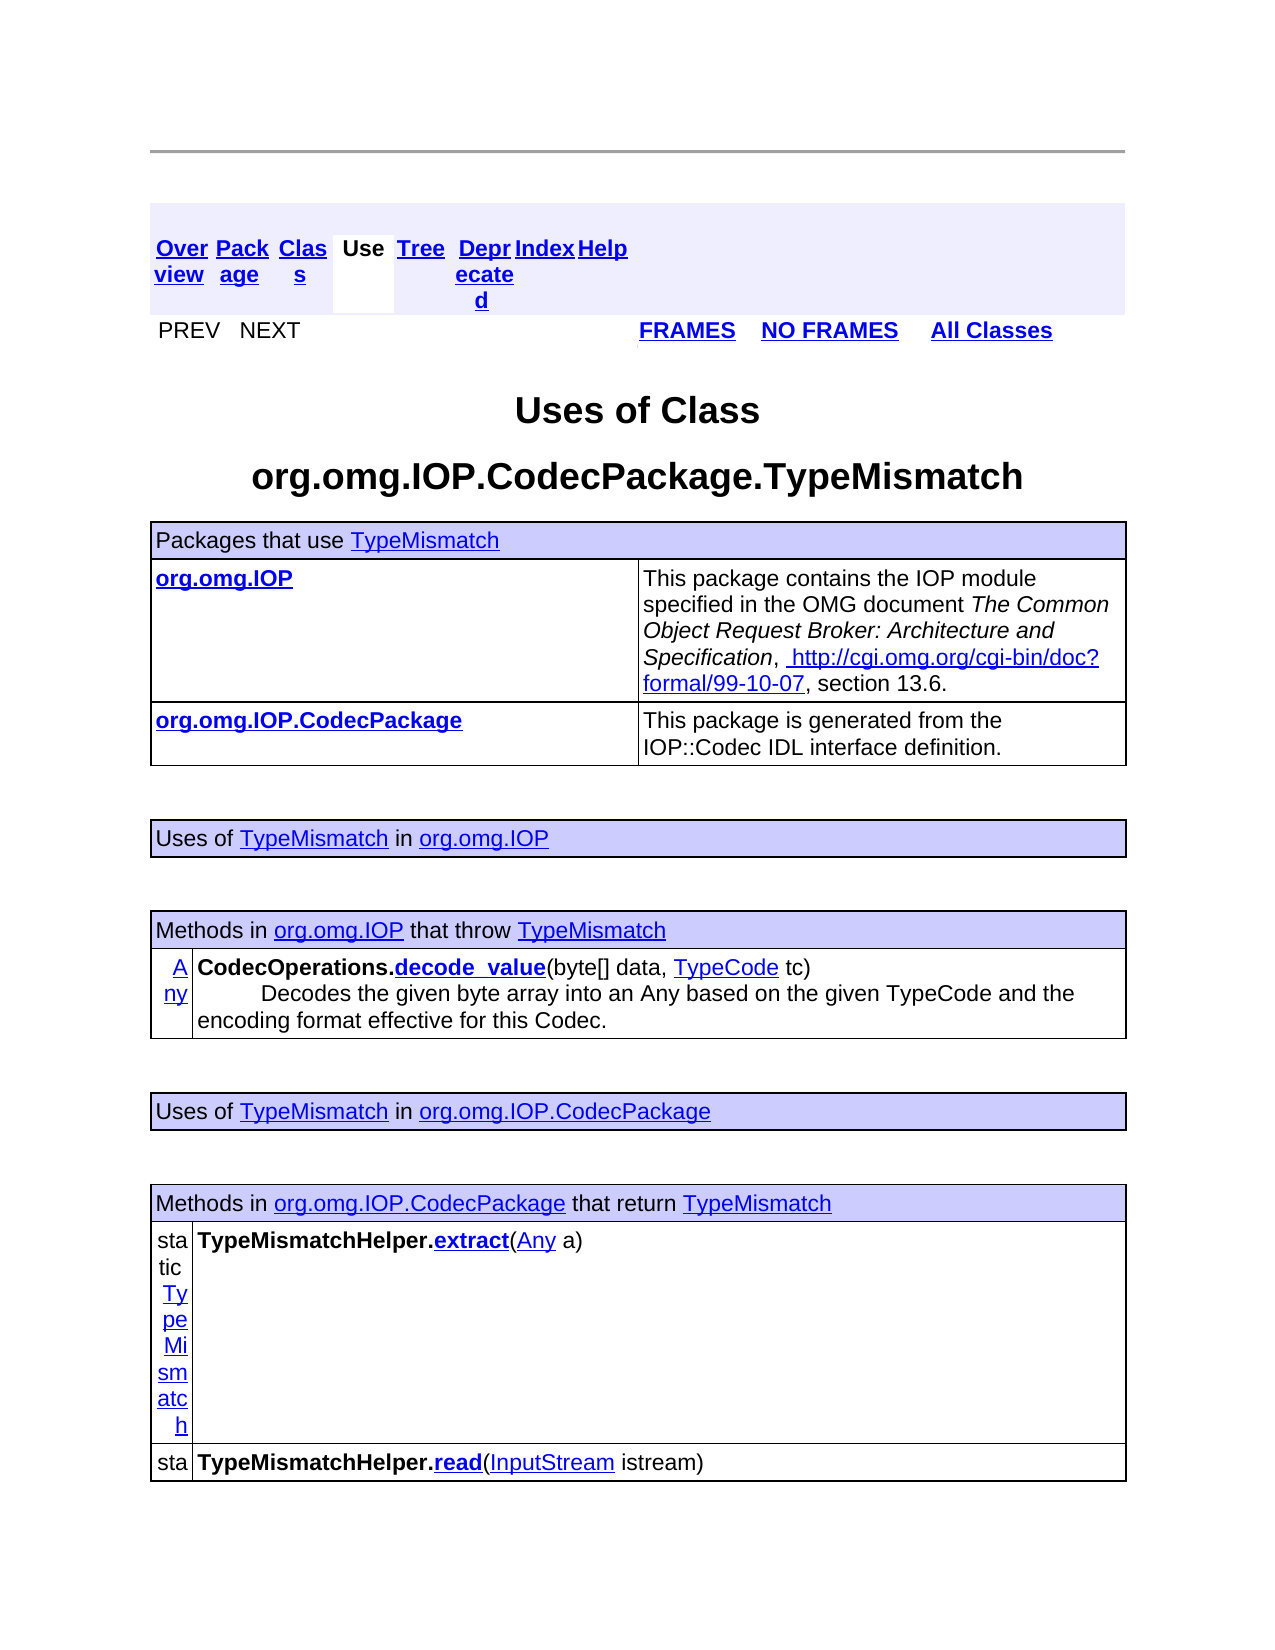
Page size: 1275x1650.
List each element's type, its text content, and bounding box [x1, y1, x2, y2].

table_cell FRAMES NO FRAMES All Classes [638, 315, 1125, 345]
text Uses of Class [150, 388, 1125, 431]
table_cell TypeMismatchHelper.extract(Any a) [193, 1222, 1125, 1443]
table_cell This package is generated from the IOP::Codec IDL interface definition. [639, 703, 1125, 764]
table_cell static TypeMismatch [152, 1222, 192, 1443]
table_cell PREV NEXT [150, 315, 637, 345]
table_cell Any [152, 949, 192, 1038]
table_header Methods in org.omg.IOP that throw TypeMismatch [152, 912, 1125, 948]
text org.omg.IOP.CodecPackage.TypeMismatch [150, 454, 1125, 497]
table_cell org.omg.IOP [152, 560, 638, 701]
table_header [150, 203, 1125, 315]
table_header Packages that use TypeMismatch [152, 523, 1125, 558]
table_header Uses of TypeMismatch in org.omg.IOP.CodecPackage [152, 1094, 1125, 1129]
table_cell static TypeMismatch [152, 1444, 192, 1480]
table_cell CodecOperations.decode_value(byte[] data, TypeCode tc) Decodes the given byte array into an Any based on the given TypeCode and the encoding format effective for this Codec. [193, 949, 1125, 1038]
table_cell This package contains the IOP module specified in the OMG document The Common Object Request Broker: Architecture and Specification, http://cgi.omg.org/cgi-bin/doc?formal/99-10-07, section 13.6. [639, 560, 1125, 701]
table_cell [193, 1444, 1125, 1480]
table_cell org.omg.IOP.CodecPackage [152, 703, 638, 764]
table_header Uses of TypeMismatch in org.omg.IOP [152, 821, 1125, 856]
table_header Methods in org.omg.IOP.CodecPackage that return TypeMismatch [152, 1185, 1125, 1221]
